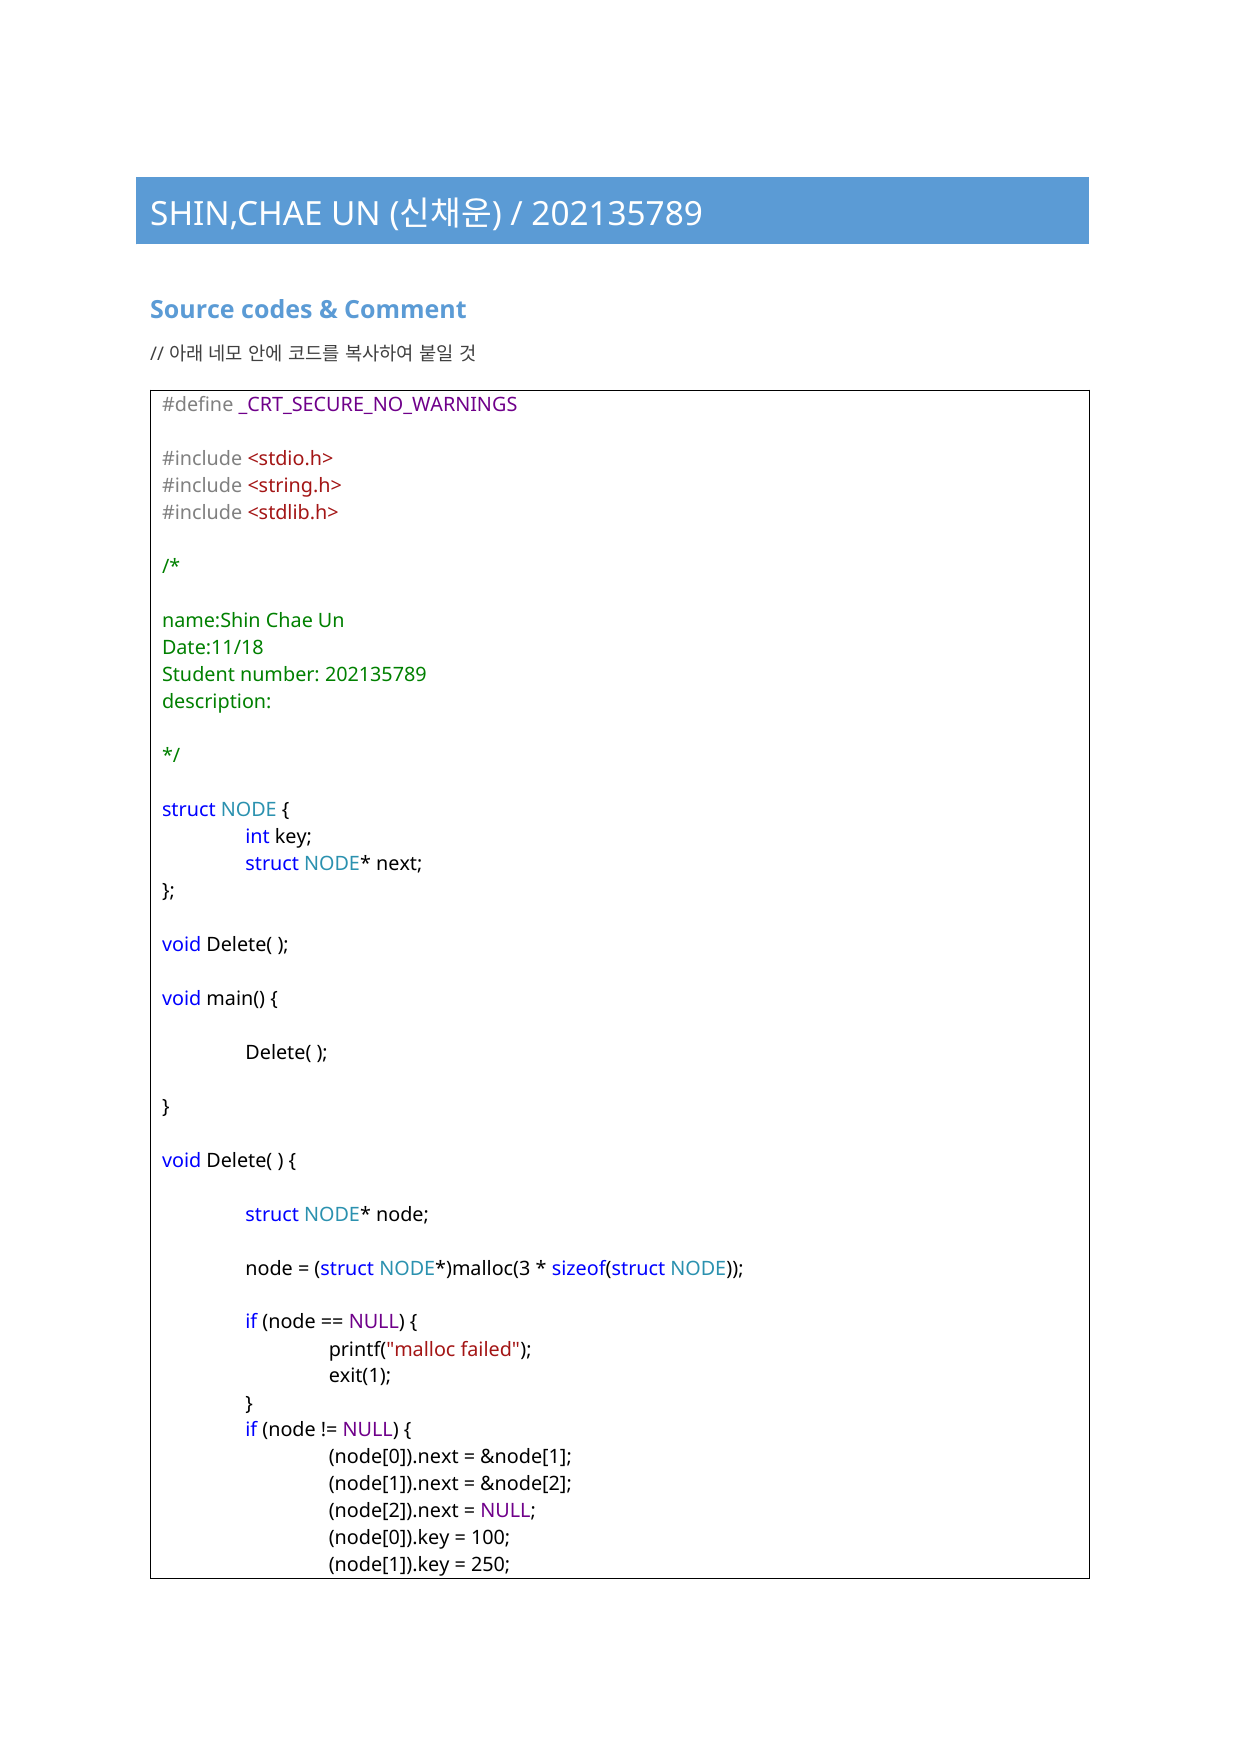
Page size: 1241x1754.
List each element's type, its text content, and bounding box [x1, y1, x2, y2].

text // 아래 네모 안에 코드를 복사하여 붙일 것 [150, 338, 1090, 365]
subtitle Source codes & Comment [150, 292, 1090, 326]
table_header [151, 391, 1089, 1578]
